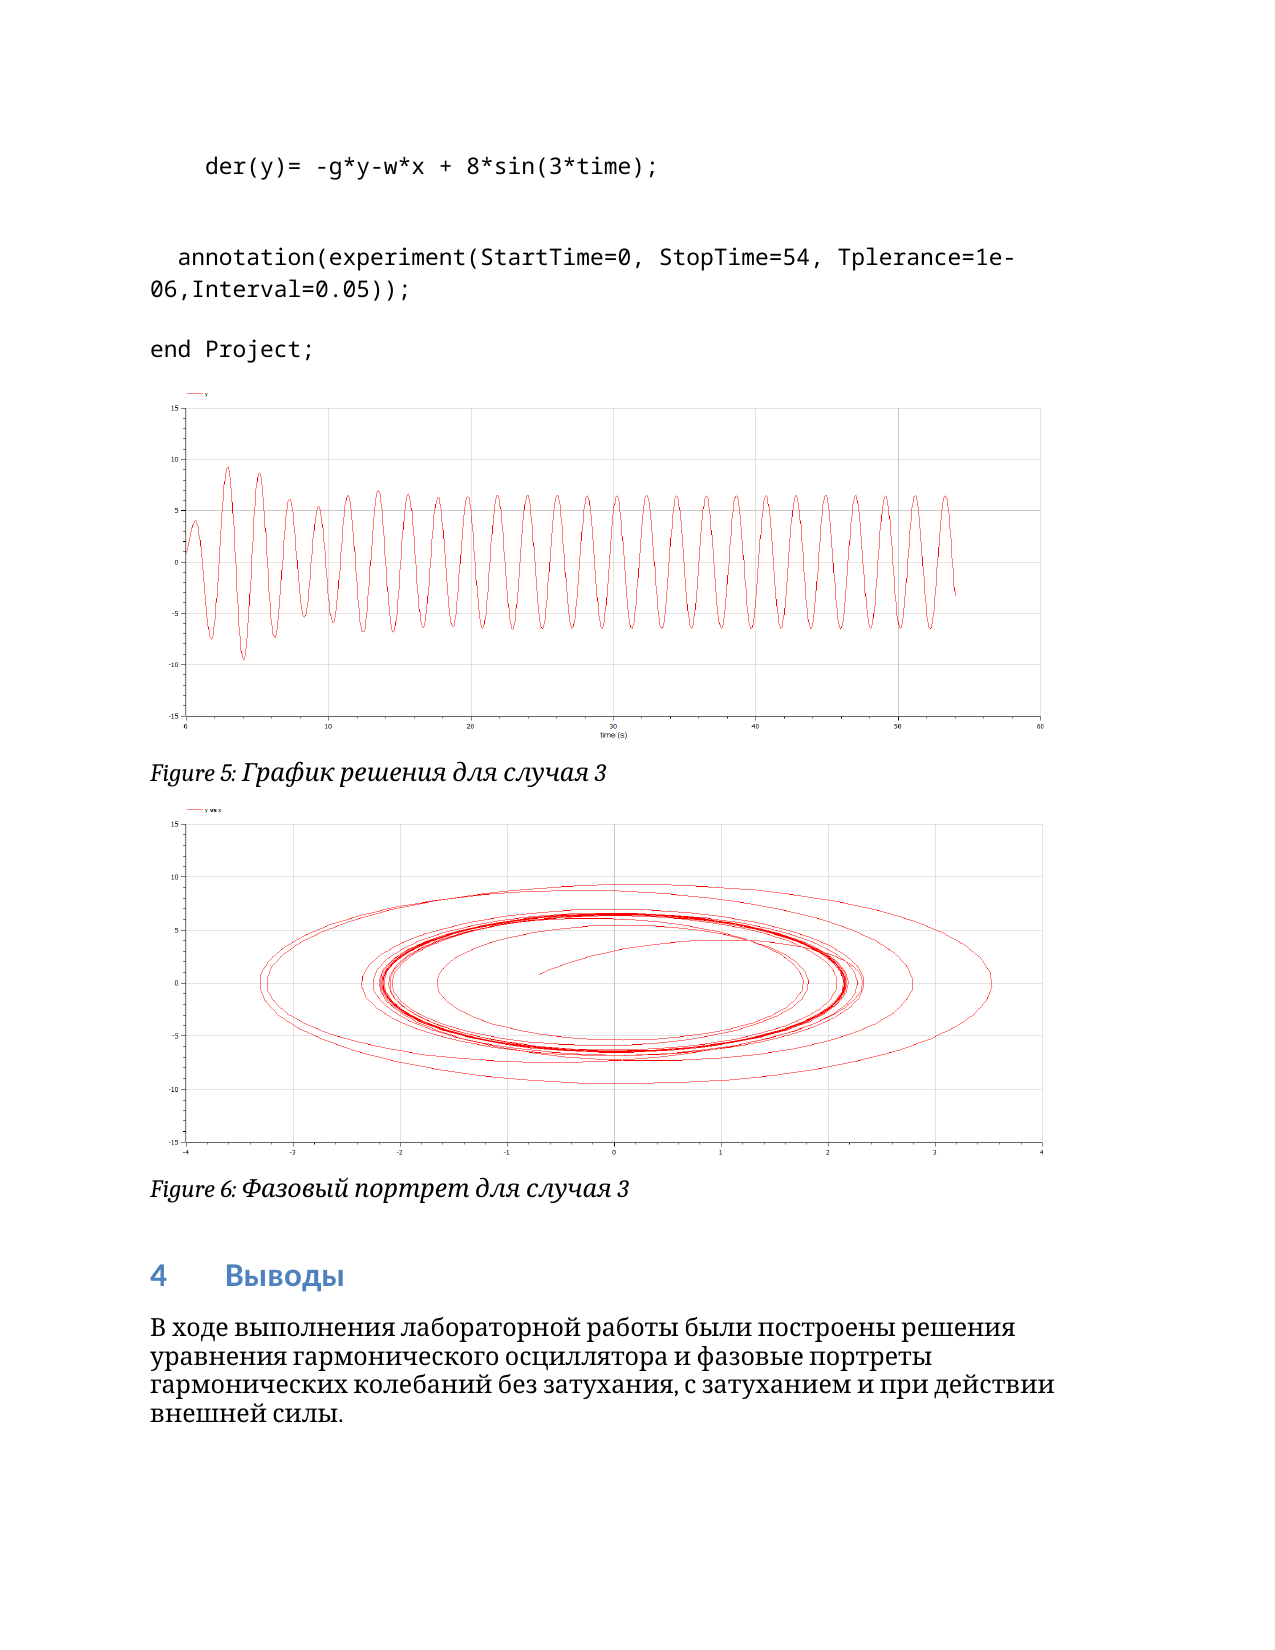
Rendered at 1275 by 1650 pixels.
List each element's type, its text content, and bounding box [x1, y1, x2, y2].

picture [168, 384, 1044, 739]
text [150, 150, 1125, 364]
text Figure 6: Фазовый портрет для случая 3 [150, 1175, 1125, 1204]
subtitle 4 Выводы [150, 1254, 1125, 1295]
text Figure 5: График решения для случая 3 [150, 759, 1125, 788]
picture [168, 800, 1044, 1155]
text В ходе выполнения лабораторной работы были построены решения уравнения гармонического осциллятора и фазовые портреты гармонических колебаний без затухания, с затуханием и при действии внешней силы. [150, 1314, 1125, 1429]
